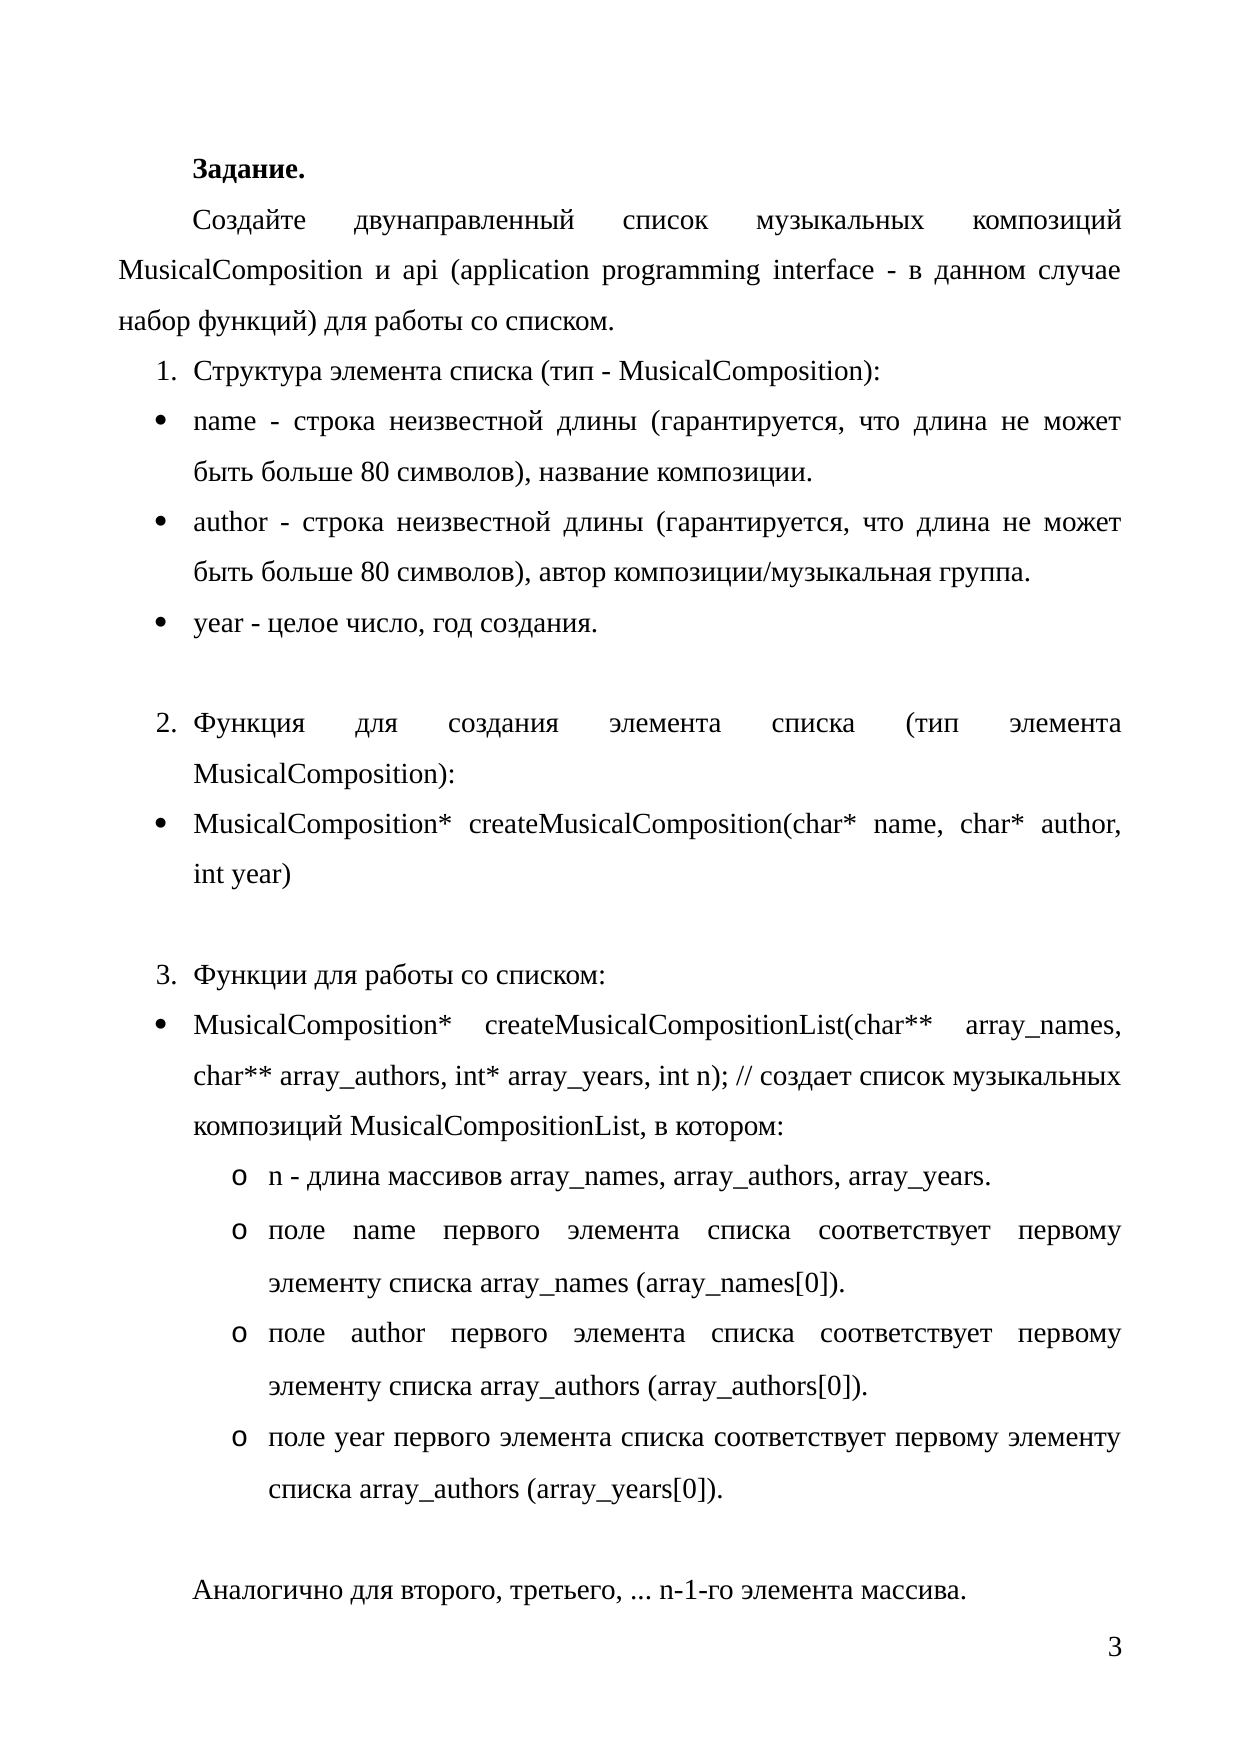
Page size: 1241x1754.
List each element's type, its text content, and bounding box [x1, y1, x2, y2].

list поле name первого элемента списка соответствует первому элементу списка array_names (array_names[0]). [231, 1212, 1122, 1299]
list MusicalComposition* createMusicalComposition(char* name, char* author, int year) [156, 806, 1122, 890]
list поле year первого элемента списка соответствует первому элементу списка array_authors (array_years[0]). [231, 1419, 1122, 1505]
list Функция для создания элемента списка (тип элемента MusicalComposition): [156, 705, 1122, 789]
list Структура элемента списка (тип - MusicalComposition): [156, 353, 1122, 386]
list n - длина массивов array_names, array_authors, array_years. [231, 1158, 1122, 1194]
list поле author первого элемента списка соответствует первому элементу списка array_authors (array_authors[0]). [231, 1316, 1122, 1402]
list name - строка неизвестной длины (гарантируется, что длина не может быть больше 80 символов), название композиции. [156, 403, 1122, 487]
list author - строка неизвестной длины (гарантируется, что длина не может быть больше 80 символов), автор композиции/музыкальная группа. [156, 504, 1122, 588]
list year - целое число, год создания. [156, 605, 1122, 638]
text Создайте двунаправленный список музыкальных композиций MusicalComposition и api (application programming interface - в данном случае набор функций) для работы со списком. [118, 202, 1122, 336]
subtitle Задание. [118, 152, 1122, 185]
list Функции для работы со списком: [156, 957, 1122, 991]
list MusicalComposition* createMusicalCompositionList(char** array_names, char** array_authors, int* array_years, int n); // создает список музыкальных композиций MusicalCompositionList, в котором: [156, 1007, 1122, 1142]
text Аналогично для второго, третьего, ... n-1-го элемента массива. [118, 1572, 1122, 1606]
